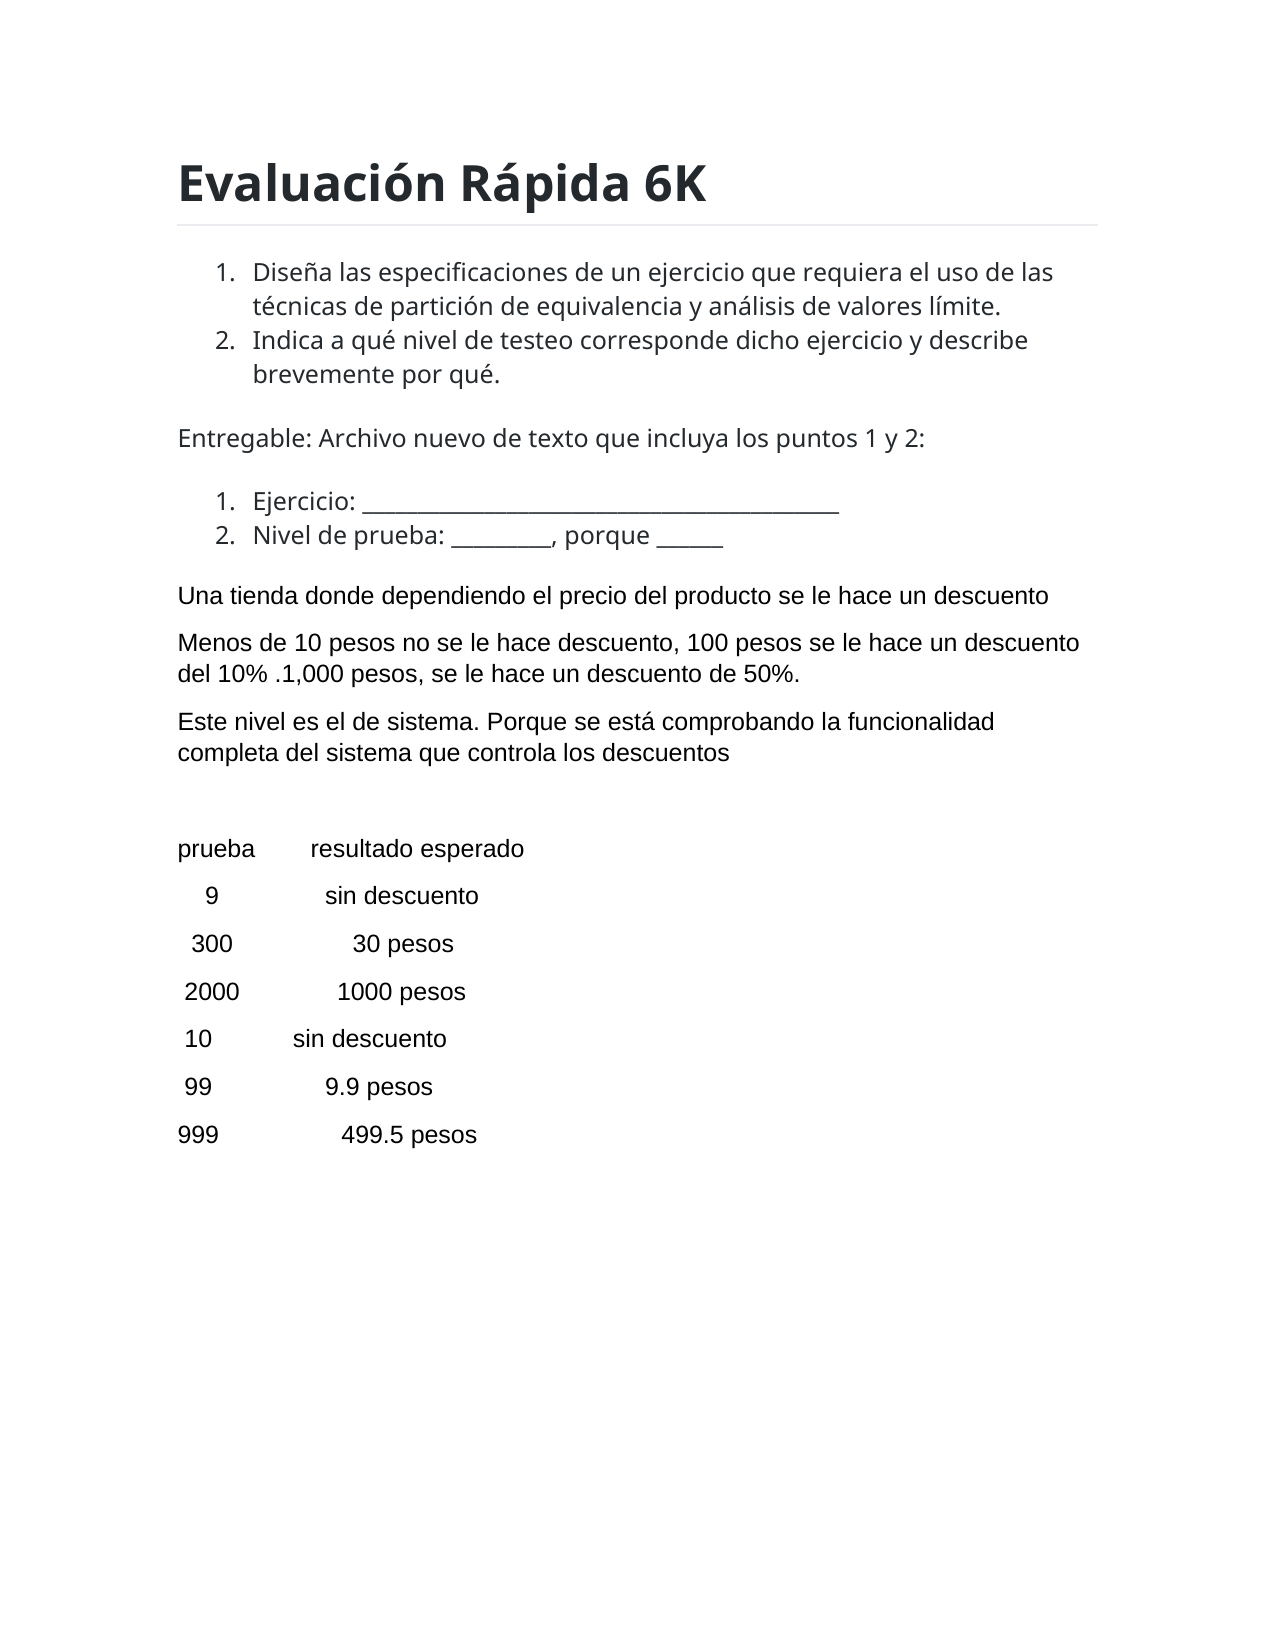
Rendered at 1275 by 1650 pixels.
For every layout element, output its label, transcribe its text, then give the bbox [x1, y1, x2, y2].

text 10 sin descuento [177, 1024, 1098, 1053]
list Ejercicio: ___________________________________________ [215, 483, 1098, 517]
text 9 sin descuento [177, 881, 1098, 910]
list Nivel de prueba: _________, porque ______ [215, 517, 1098, 552]
text 2000 1000 pesos [177, 977, 1098, 1006]
text 300 30 pesos [177, 929, 1098, 958]
text 99 9.9 pesos [177, 1072, 1098, 1101]
text Una tienda donde dependiendo el precio del producto se le hace un descuento [177, 581, 1098, 609]
text Evaluación Rápida 6K [177, 148, 1098, 224]
text prueba resultado esperado [177, 834, 1098, 862]
text 999 499.5 pesos [177, 1120, 1098, 1149]
text Menos de 10 pesos no se le hace descuento, 100 pesos se le hace un descuento del 10% .1,000 pesos, se le hace un descuento de 50%. [177, 628, 1098, 688]
list Diseña las especificaciones de un ejercicio que requiera el uso de las técnicas de partición de equivalencia y análisis de valores límite. [215, 255, 1098, 323]
list Indica a qué nivel de testeo corresponde dicho ejercicio y describe brevemente por qué. [215, 323, 1098, 391]
text Este nivel es el de sistema. Porque se está comprobando la funcionalidad completa del sistema que controla los descuentos [177, 707, 1098, 767]
text Entregable: Archivo nuevo de texto que incluya los puntos 1 y 2: [177, 420, 1098, 454]
